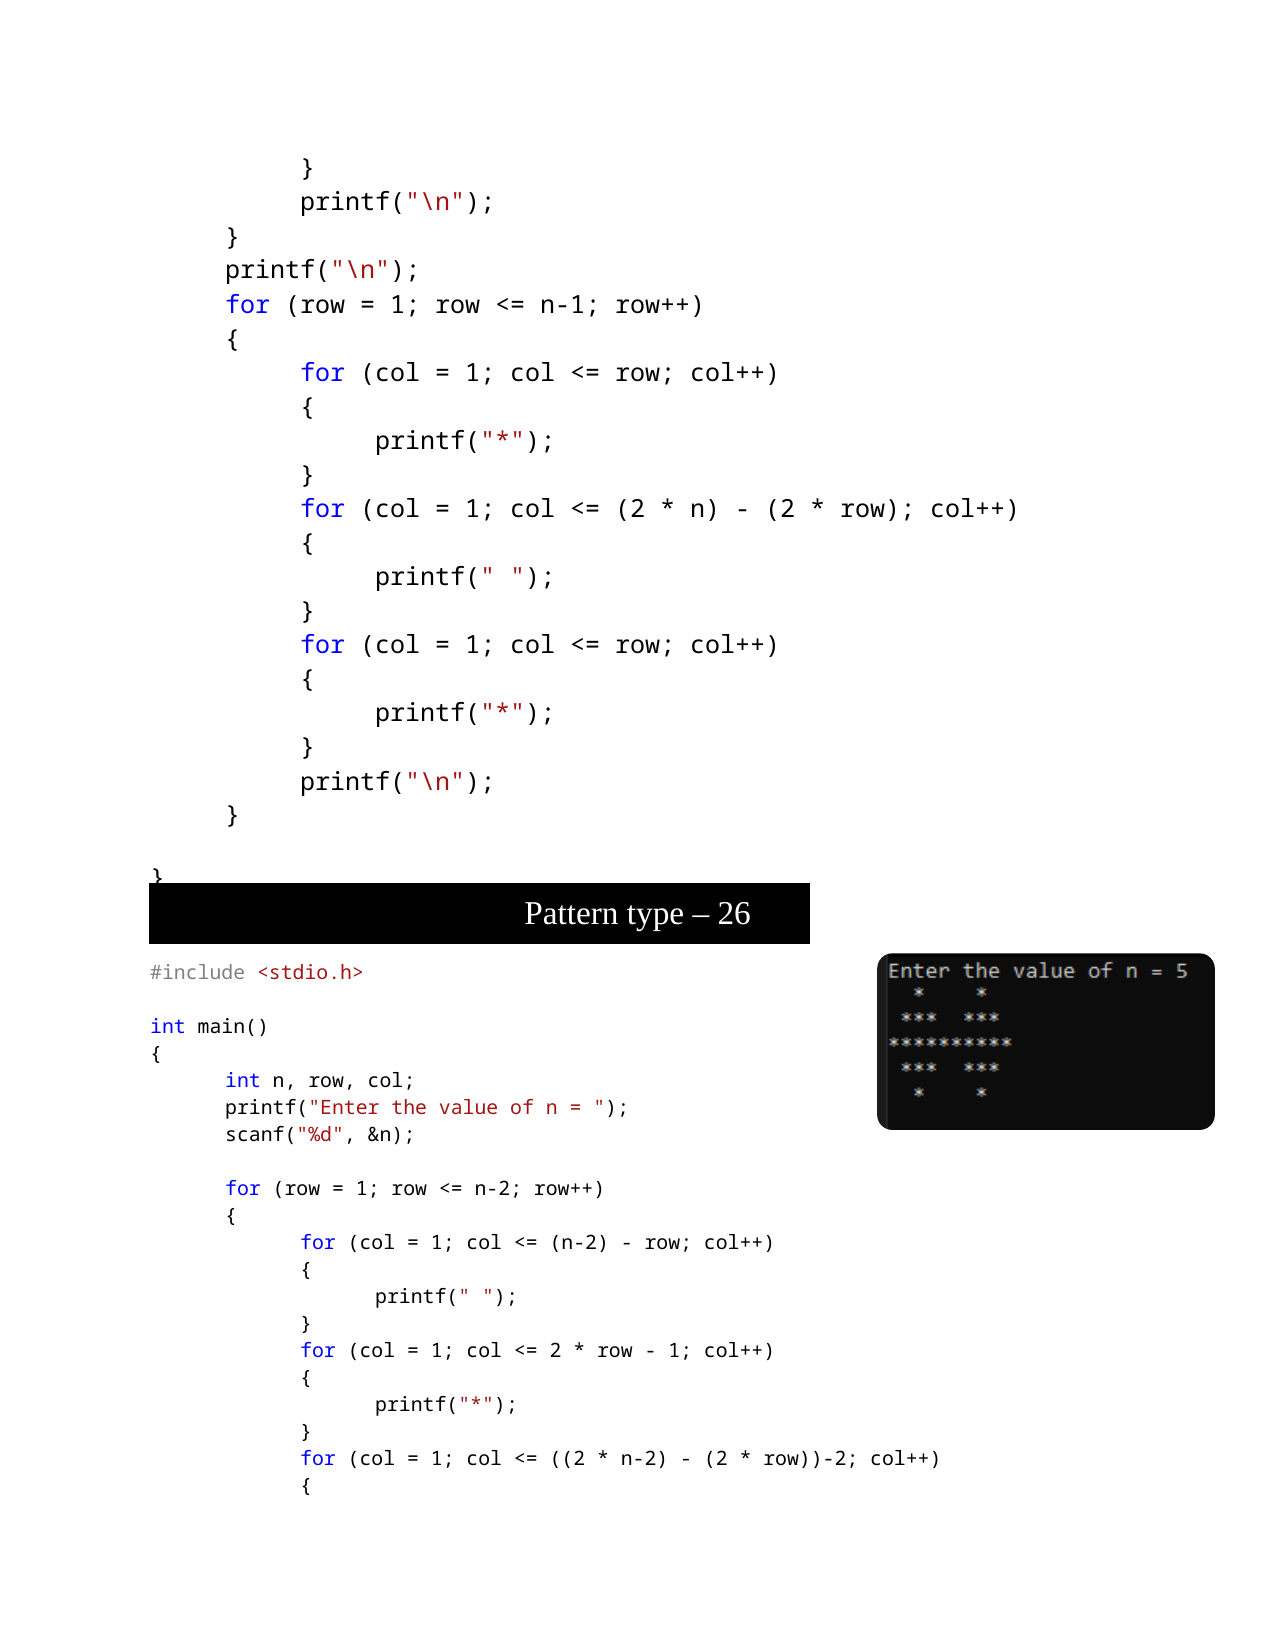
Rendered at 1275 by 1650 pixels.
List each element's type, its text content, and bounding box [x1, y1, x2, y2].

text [150, 1336, 1125, 1363]
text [150, 491, 1125, 525]
text } [150, 150, 1125, 184]
text { [150, 1039, 852, 1067]
text { [150, 320, 1125, 354]
text { [150, 1255, 1125, 1282]
text { [150, 661, 1125, 695]
text } [150, 457, 1125, 491]
text { [150, 1201, 1125, 1228]
text { [150, 388, 1125, 422]
text printf("*"); [150, 422, 1125, 457]
text { [150, 1471, 1125, 1498]
text { [150, 525, 1125, 559]
text printf("*"); [150, 695, 1125, 729]
text for (row = 1; row <= n-2; row++) [150, 1174, 852, 1201]
text for (row = 1; row <= n-1; row++) [150, 286, 1125, 320]
text #include <stdio.h> [150, 959, 852, 986]
text Pattern type – 26 [150, 893, 1125, 932]
text printf("*"); [150, 1390, 1125, 1417]
text printf("Enter the value of n = "); [150, 1093, 852, 1121]
text } [150, 593, 1125, 627]
text { [150, 1363, 1125, 1390]
text printf(" "); [150, 1282, 1125, 1309]
text for (col = 1; col <= (n-2) - row; col++) [150, 1228, 1125, 1255]
text } [150, 859, 1125, 893]
text scanf("%d", &n); [150, 1121, 852, 1147]
text } [150, 729, 1125, 763]
text printf(" "); [150, 559, 1125, 593]
text } [150, 1309, 1125, 1336]
text } [150, 1417, 1125, 1444]
text } [150, 218, 1125, 252]
text for (col = 1; col <= row; col++) [150, 627, 1125, 661]
text } [150, 797, 1125, 831]
text int n, row, col; [150, 1067, 852, 1093]
text printf("\n"); [150, 252, 1125, 286]
text printf("\n"); [150, 763, 1125, 797]
text int main() [150, 1013, 852, 1039]
text for (col = 1; col <= row; col++) [150, 354, 1125, 388]
text for (col = 1; col <= ((2 * n-2) - (2 * row))-2; col++) [150, 1444, 1125, 1471]
text printf("\n"); [150, 184, 1125, 218]
